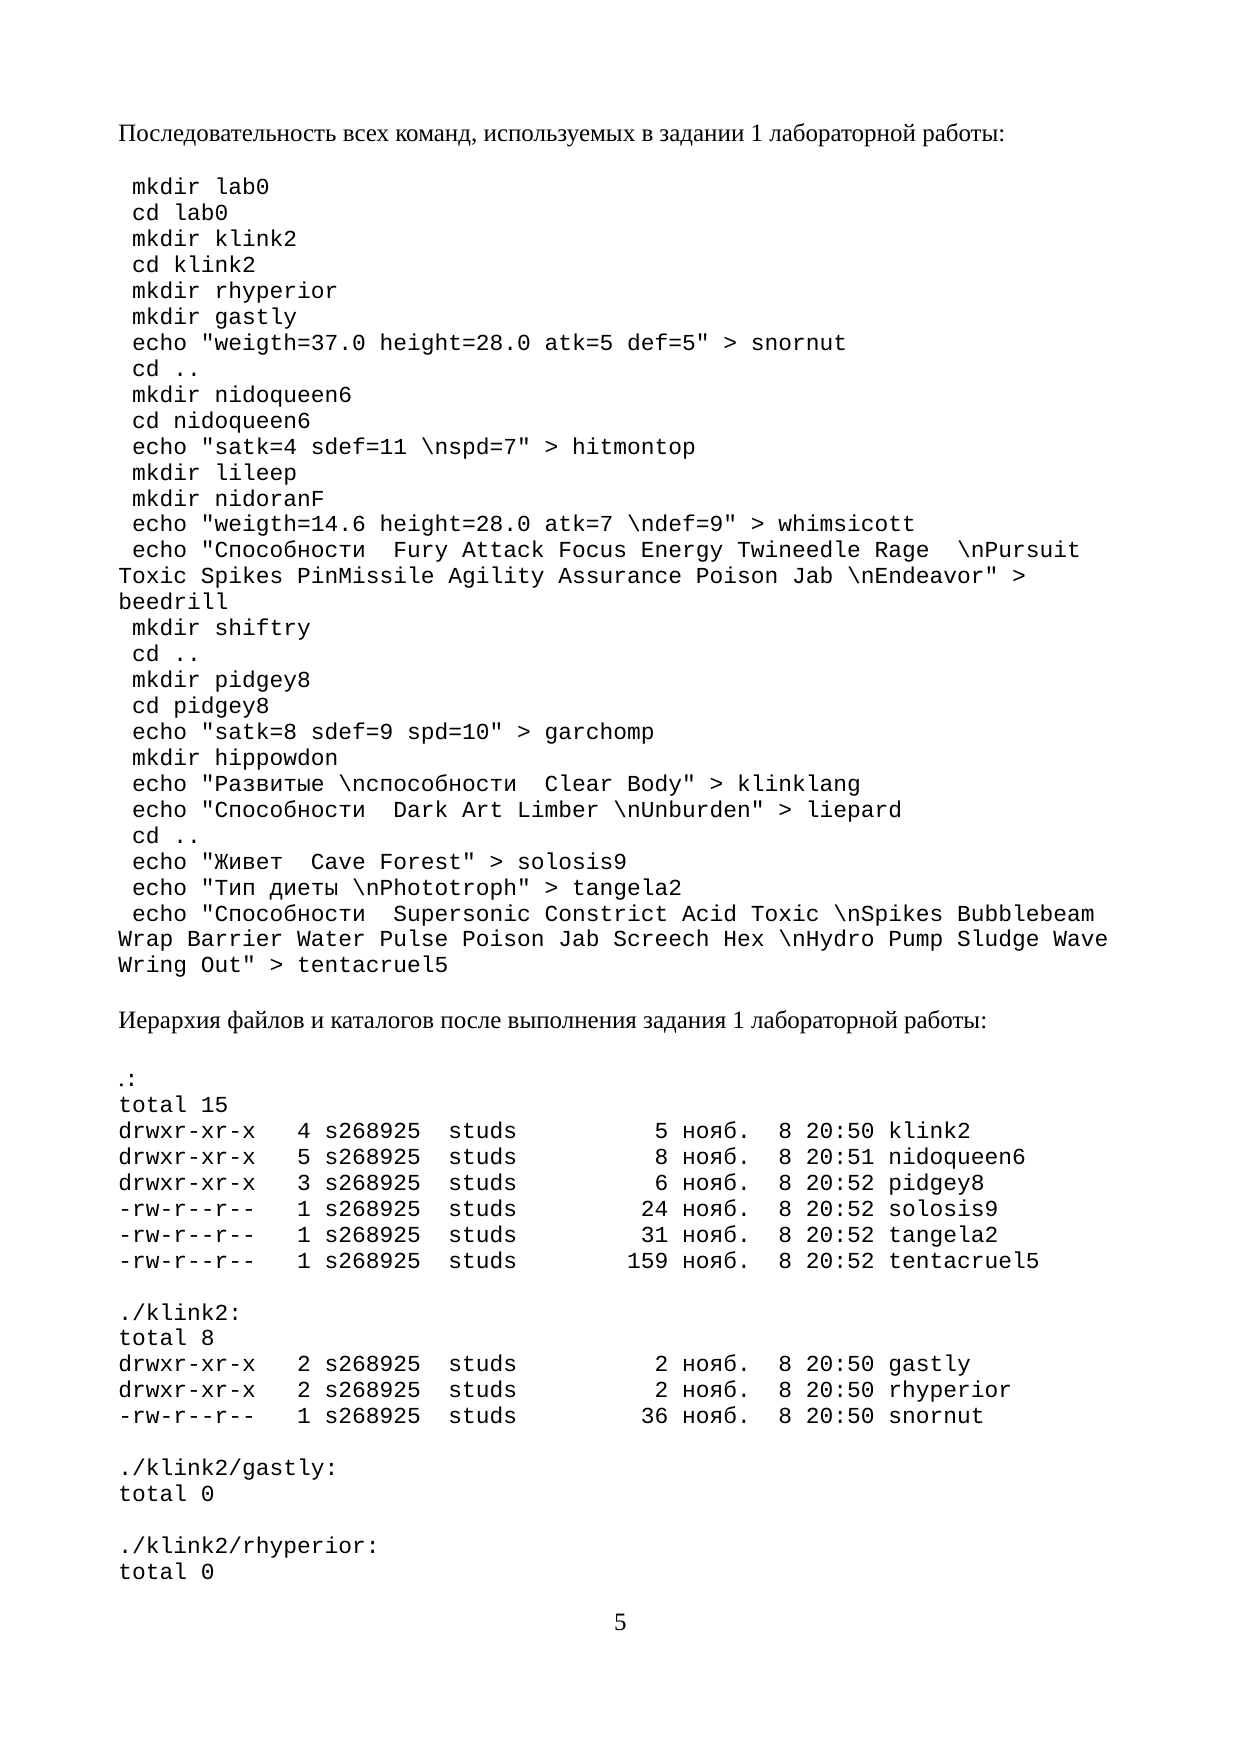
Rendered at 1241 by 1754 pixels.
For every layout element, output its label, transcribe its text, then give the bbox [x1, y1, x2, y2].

text ./klink2: [118, 1301, 1122, 1327]
text mkdir nidoqueen6 [118, 383, 1122, 409]
text mkdir gastly [118, 305, 1122, 331]
text ./klink2/rhyperior: [118, 1534, 1122, 1560]
text -rw-r--r-- 1 s268925 studs 36 нояб. 8 20:50 snornut [118, 1404, 1122, 1431]
text Последовательность всех команд, используемых в задании 1 лабораторной работы: [118, 118, 1122, 147]
text Иерархия файлов и каталогов после выполнения задания 1 лабораторной работы: [118, 1006, 1122, 1034]
text mkdir nidoranF [118, 487, 1122, 513]
text echo "satk=8 sdef=9 spd=10" > garchomp [118, 720, 1122, 746]
text echo "Развитые \nспособности Clear Body" > klinklang [118, 772, 1122, 798]
text mkdir lileep [118, 461, 1122, 487]
text -rw-r--r-- 1 s268925 studs 31 нояб. 8 20:52 tangela2 [118, 1223, 1122, 1249]
text -rw-r--r-- 1 s268925 studs 159 нояб. 8 20:52 tentacruel5 [118, 1249, 1122, 1275]
text total 0 [118, 1560, 1122, 1586]
text cd pidgey8 [118, 694, 1122, 720]
text total 15 [118, 1093, 1122, 1119]
text drwxr-xr-x 5 s268925 studs 8 нояб. 8 20:51 nidoqueen6 [118, 1145, 1122, 1171]
text drwxr-xr-x 4 s268925 studs 5 нояб. 8 20:50 klink2 [118, 1119, 1122, 1145]
text cd .. [118, 642, 1122, 668]
text .: [118, 1063, 1122, 1093]
text drwxr-xr-x 3 s268925 studs 6 нояб. 8 20:52 pidgey8 [118, 1171, 1122, 1197]
text cd .. [118, 824, 1122, 850]
text mkdir rhyperior [118, 279, 1122, 305]
text cd lab0 [118, 202, 1122, 227]
text mkdir klink2 [118, 227, 1122, 253]
text total 0 [118, 1482, 1122, 1508]
text echo "Способности Supersonic Constrict Acid Toxic \nSpikes Bubblebeam Wrap Barrier Water Pulse Poison Jab Screech Hex \nHydro Pump Sludge Wave Wring Out" > tentacruel5 [118, 902, 1122, 980]
text ./klink2/gastly: [118, 1456, 1122, 1482]
text drwxr-xr-x 2 s268925 studs 2 нояб. 8 20:50 gastly [118, 1353, 1122, 1379]
text mkdir lab0 [118, 176, 1122, 202]
text echo "Живет Cave Forest" > solosis9 [118, 850, 1122, 876]
text mkdir hippowdon [118, 746, 1122, 772]
text mkdir shiftry [118, 617, 1122, 642]
text -rw-r--r-- 1 s268925 studs 24 нояб. 8 20:52 solosis9 [118, 1197, 1122, 1223]
text echo "Способности Fury Attack Focus Energy Twineedle Rage \nPursuit Toxic Spikes PinMissile Agility Assurance Poison Jab \nEndeavor" > beedrill [118, 539, 1122, 617]
text mkdir pidgey8 [118, 668, 1122, 694]
text cd klink2 [118, 253, 1122, 279]
text drwxr-xr-x 2 s268925 studs 2 нояб. 8 20:50 rhyperior [118, 1379, 1122, 1404]
text echo "Способности Dark Art Limber \nUnburden" > liepard [118, 798, 1122, 824]
text cd .. [118, 357, 1122, 383]
text cd nidoqueen6 [118, 409, 1122, 435]
text echo "satk=4 sdef=11 \nspd=7" > hitmontop [118, 435, 1122, 461]
text total 8 [118, 1327, 1122, 1353]
text echo "Тип диеты \nPhototroph" > tangela2 [118, 876, 1122, 902]
text echo "weigth=14.6 height=28.0 atk=7 \ndef=9" > whimsicott [118, 513, 1122, 539]
text echo "weigth=37.0 height=28.0 atk=5 def=5" > snornut [118, 331, 1122, 357]
